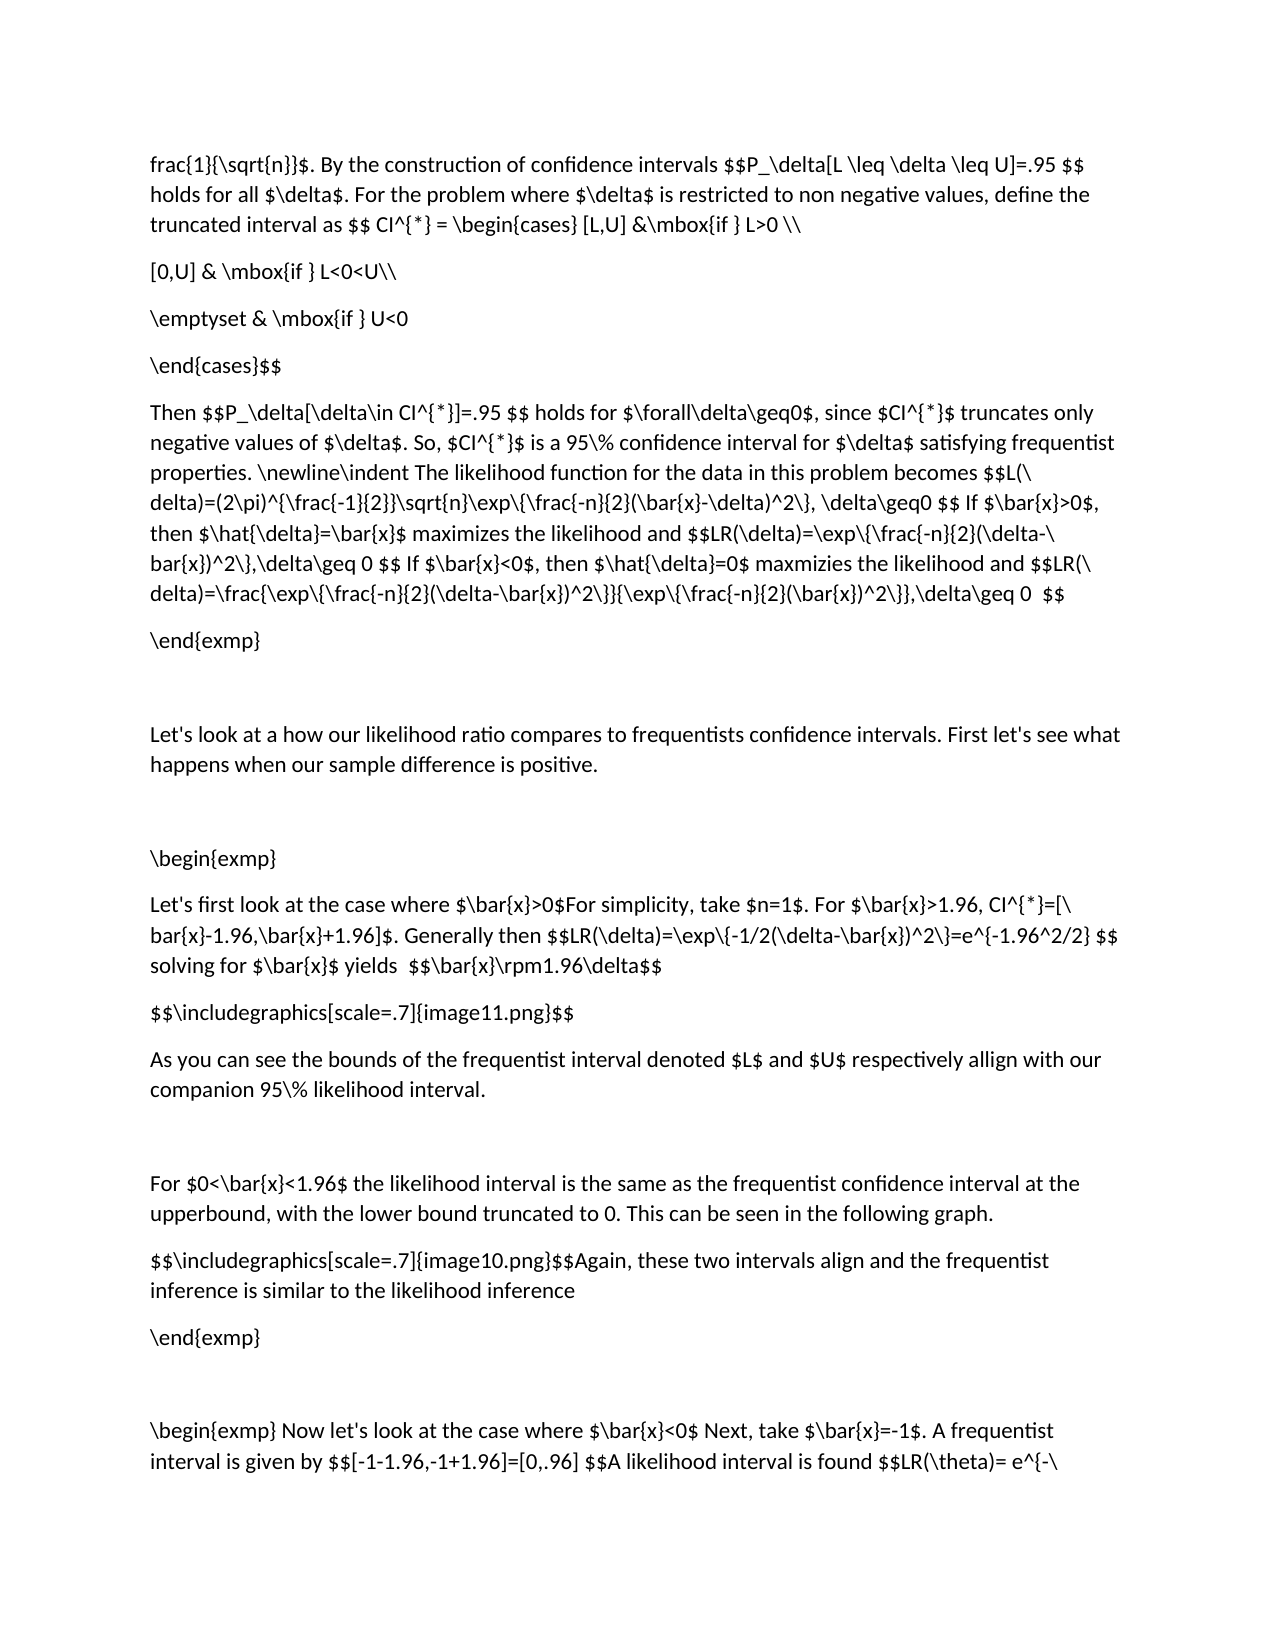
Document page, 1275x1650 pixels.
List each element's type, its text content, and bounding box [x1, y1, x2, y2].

text Then $$P_\delta[\delta\in CI^{*}]=.95 $$ holds for $\forall\delta\geq0$, since $CI^{*}$ truncates only negative values of $\delta$. So, $CI^{*}$ is a 95\% confidence interval for $\delta$ satisfying frequentist properties. \newline\indent The likelihood function for the data in this problem becomes $$L(\delta)=(2\pi)^{\frac{-1}{2}}\sqrt{n}\exp\{\frac{-n}{2}(\bar{x}-\delta)^2\}, \delta\geq0 $$ If $\bar{x}>0$, then $\hat{\delta}=\bar{x}$ maximizes the likelihood and $$LR(\delta)=\exp\{\frac{-n}{2}(\delta-\bar{x})^2\},\delta\geq 0 $$ If $\bar{x}<0$, then $\hat{\delta}=0$ maxmizies the likelihood and $$LR(\delta)=\frac{\exp\{\frac{-n}{2}(\delta-\bar{x})^2\}}{\exp\{\frac{-n}{2}(\bar{x})^2\}},\delta\geq 0 $$ [150, 398, 1125, 607]
text [0,U] & \mbox{if } L<0<U\\ [150, 257, 1125, 285]
text Let's first look at the case where $\bar{x}>0$For simplicity, take $n=1$. For $\bar{x}>1.96, CI^{*}=[\bar{x}-1.96,\bar{x}+1.96]$. Generally then $$LR(\delta)=\exp\{-1/2(\delta-\bar{x})^2\}=e^{-1.96^2/2} $$ solving for $\bar{x}$ yields $$\bar{x}\rpm1.96\delta$$ [150, 891, 1125, 979]
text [150, 1417, 1125, 1475]
text \end{exmp} [150, 626, 1125, 654]
text As you can see the bounds of the frequentist interval denoted $L$ and $U$ respectively allign with our companion 95\% likelihood interval. [150, 1045, 1125, 1103]
text For $0<\bar{x}<1.96$ the likelihood interval is the same as the frequentist confidence interval at the upperbound, with the lower bound truncated to 0. This can be seen in the following graph. [150, 1169, 1125, 1227]
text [150, 150, 1125, 238]
text \begin{exmp} [150, 844, 1125, 872]
text $$\includegraphics[scale=.7]{image11.png}$$ [150, 998, 1125, 1026]
text \end{cases}$$ [150, 351, 1125, 379]
text \emptyset & \mbox{if } U<0 [150, 304, 1125, 332]
text $$\includegraphics[scale=.7]{image10.png}$$Again, these two intervals align and the frequentist inference is similar to the likelihood inference [150, 1246, 1125, 1304]
text Let's look at a how our likelihood ratio compares to frequentists confidence intervals. First let's see what happens when our sample difference is positive. [150, 720, 1125, 778]
text \end{exmp} [150, 1323, 1125, 1351]
